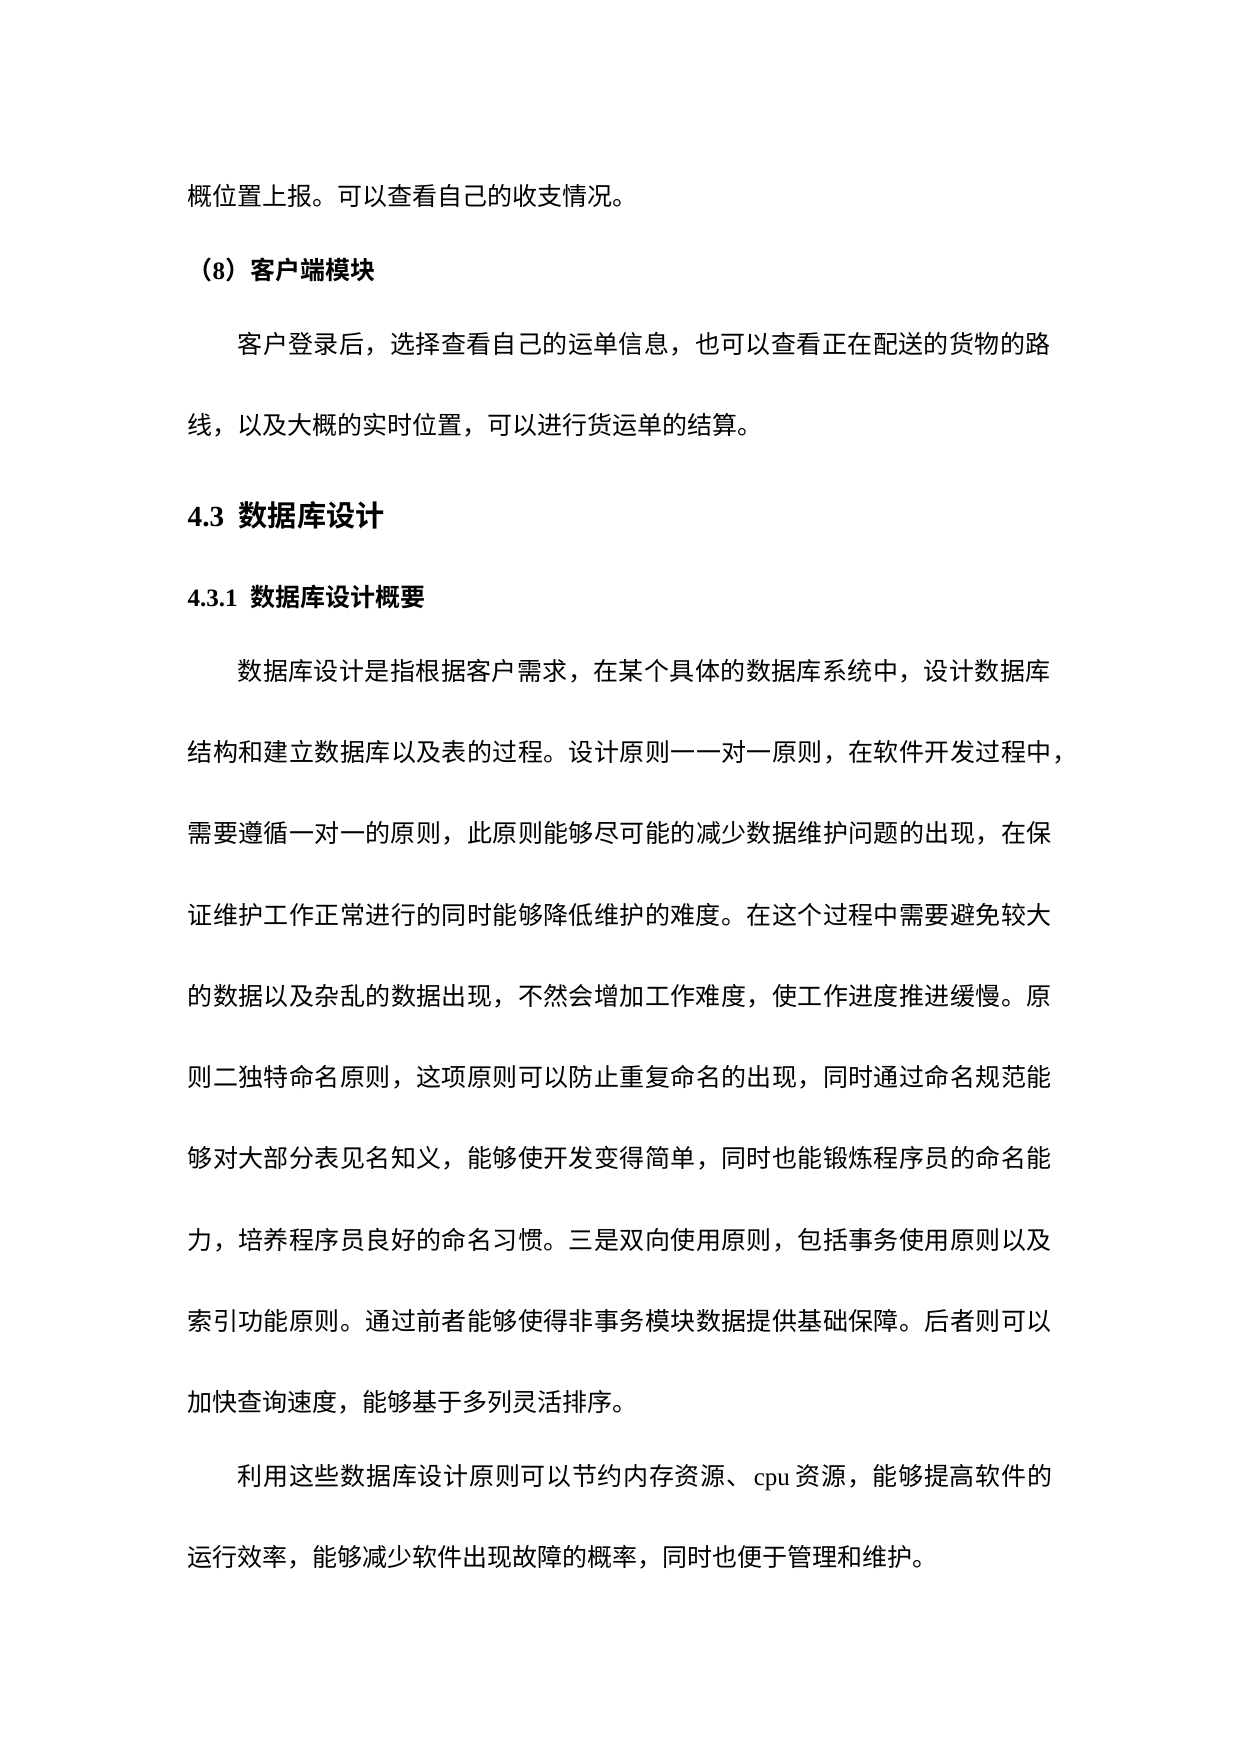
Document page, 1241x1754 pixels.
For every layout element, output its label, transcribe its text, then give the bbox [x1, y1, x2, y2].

text 利用这些数据库设计原则可以节约内存资源、cpu资源，能够提高软件的运行效率，能够减少软件出现故障的概率，同时也便于管理和维护。 [187, 1442, 1053, 1588]
text 4.3.1 数据库设计概要 [187, 563, 1053, 628]
text 4.3 数据库设计 [187, 482, 1053, 547]
list （8）客户端模块 [187, 236, 1053, 301]
text 数据库设计是指根据客户需求，在某个具体的数据库系统中，设计数据库结构和建立数据库以及表的过程。设计原则一一对一原则，在软件开发过程中，需要遵循一对一的原则，此原则能够尽可能的减少数据维护问题的出现，在保证维护工作正常进行的同时能够降低维护的难度。在这个过程中需要避免较大的数据以及杂乱的数据出现，不然会增加工作难度，使工作进度推进缓慢。原则二独特命名原则，这项原则可以防止重复命名的出现，同时通过命名规范能够对大部分表见名知义，能够使开发变得简单，同时也能锻炼程序员的命名能力，培养程序员良好的命名习惯。三是双向使用原则，包括事务使用原则以及索引功能原则。通过前者能够使得非事务模块数据提供基础保障。后者则可以加快查询速度，能够基于多列灵活排序。 [187, 637, 1053, 1433]
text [187, 162, 1053, 227]
text 客户登录后，选择查看自己的运单信息，也可以查看正在配送的货物的路线，以及大概的实时位置，可以进行货运单的结算。 [187, 310, 1053, 456]
